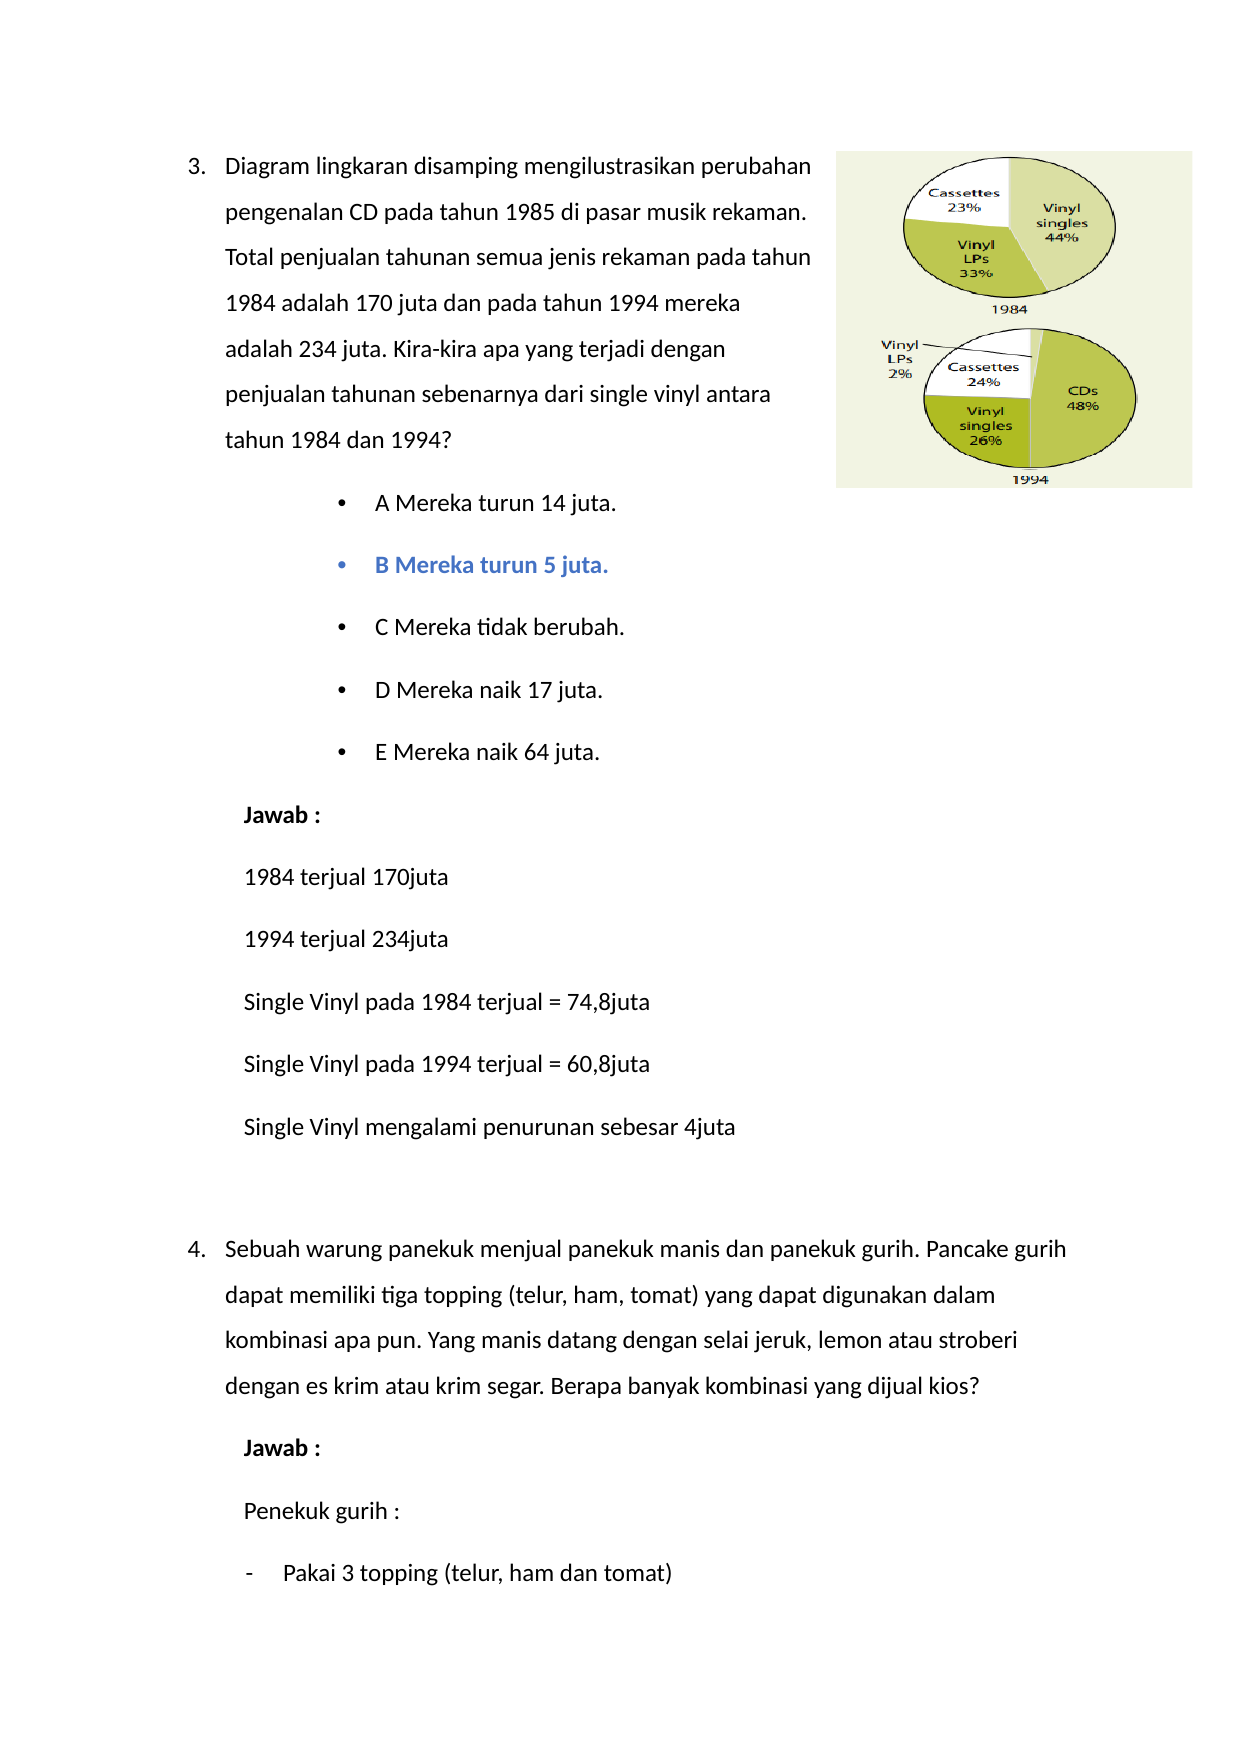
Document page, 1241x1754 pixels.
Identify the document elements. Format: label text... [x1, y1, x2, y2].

picture [836, 151, 1193, 488]
list E Mereka naik 64 juta. [337, 736, 1090, 767]
list Sebuah warung panekuk menjual panekuk manis dan panekuk gurih. Pancake gurih dapat memiliki tiga topping (telur, ham, tomat) yang dapat digunakan dalam kombinasi apa pun. Yang manis datang dengan selai jeruk, lemon atau stroberi dengan es krim atau krim segar. Berapa banyak kombinasi yang dijual kios? [187, 1233, 1090, 1401]
list Diagram lingkaran disamping mengilustrasikan perubahan pengenalan CD pada tahun 1985 di pasar musik rekaman. Total penjualan tahunan semua jenis rekaman pada tahun 1984 adalah 170 juta dan pada tahun 1994 mereka adalah 234 juta. Kira-kira apa yang terjadi dengan penjualan tahunan sebenarnya dari single vinyl antara tahun 1984 dan 1994? [187, 150, 814, 455]
text Single Vinyl pada 1984 terjual = 74,8juta [150, 986, 1090, 1016]
list B Mereka turun 5 juta. [337, 549, 1090, 580]
list D Mereka naik 17 juta. [337, 674, 1090, 704]
text Jawab : [150, 799, 1090, 829]
text 1994 terjual 234juta [150, 923, 1090, 954]
list Pakai 3 topping (telur, ham dan tomat) [245, 1557, 1090, 1588]
text Jawab : [150, 1433, 1090, 1463]
text 1984 terjual 170juta [150, 861, 1090, 892]
text Single Vinyl mengalami penurunan sebesar 4juta [150, 1111, 1090, 1141]
list C Mereka tidak berubah. [337, 612, 1090, 642]
text Penekuk gurih : [150, 1495, 1090, 1526]
list A Mereka turun 14 juta. [337, 487, 1090, 517]
text Single Vinyl pada 1994 terjual = 60,8juta [150, 1048, 1090, 1079]
